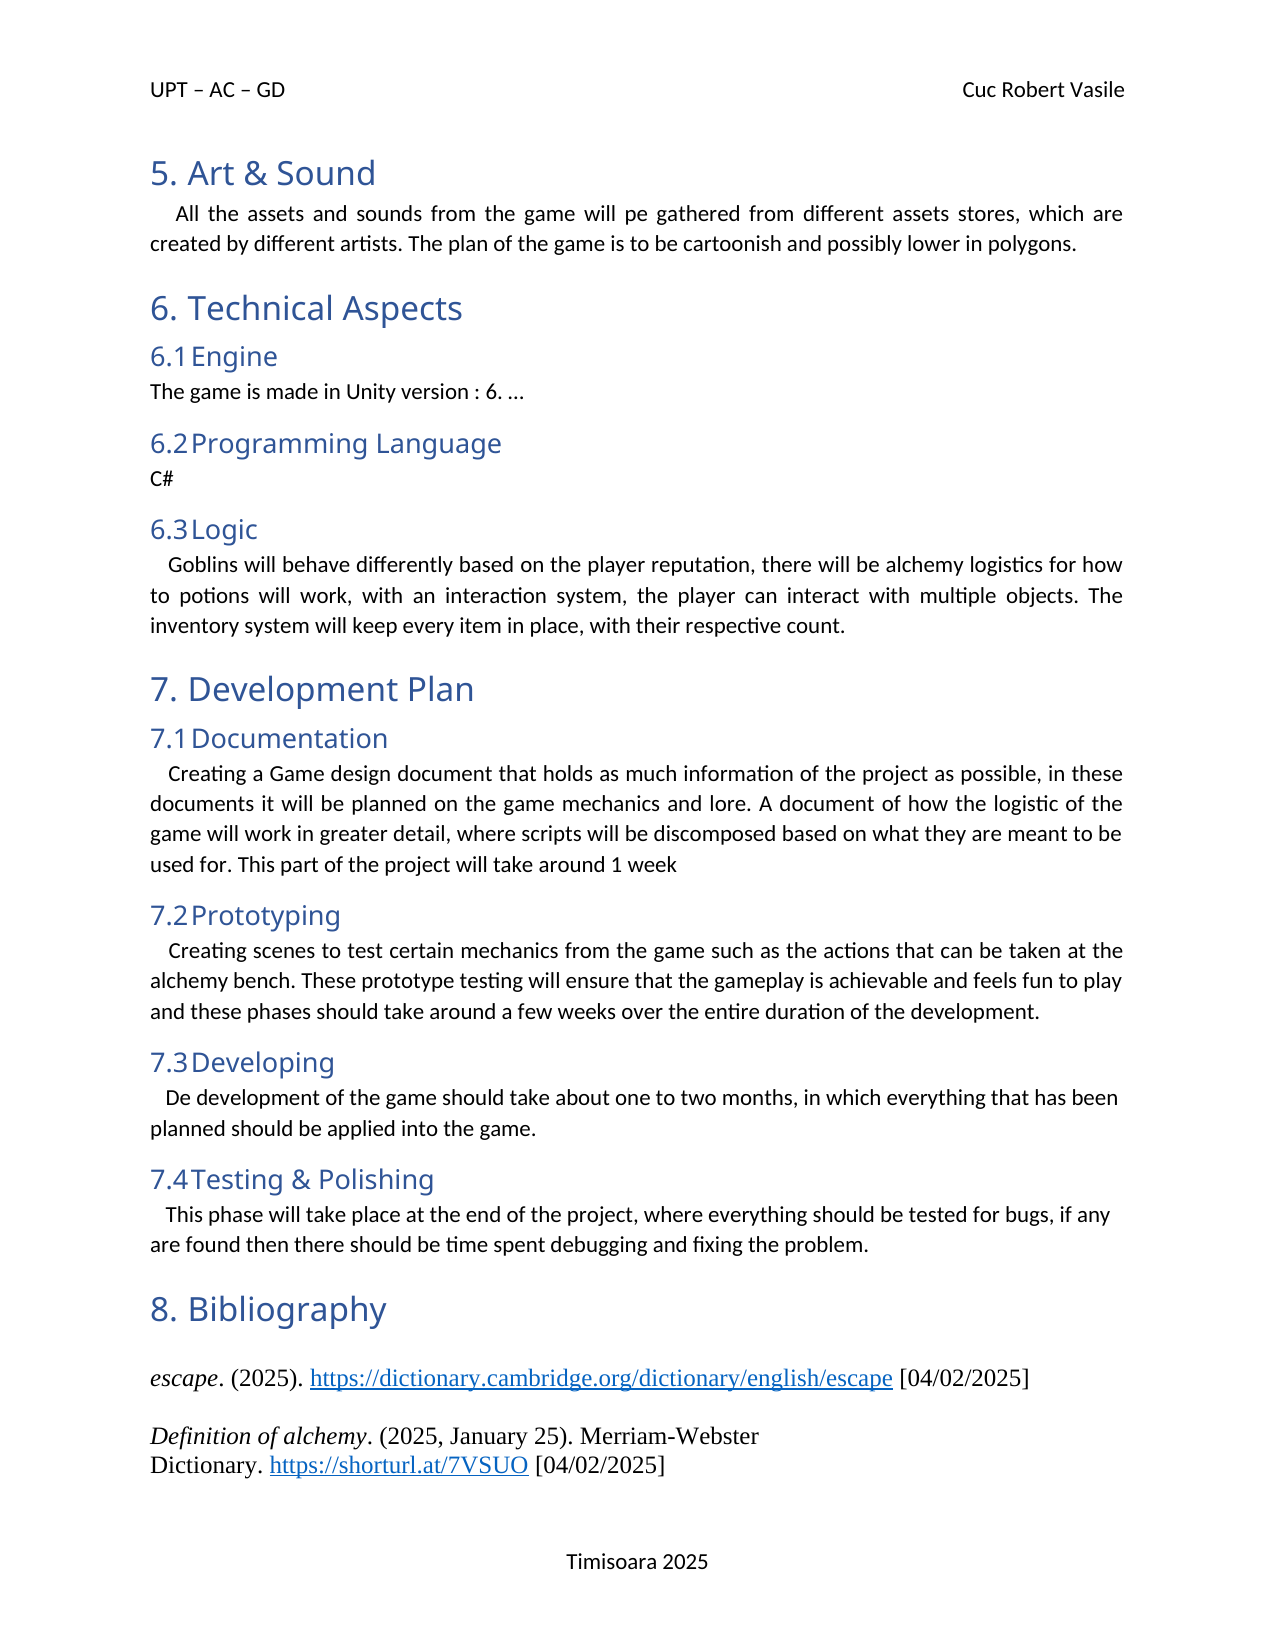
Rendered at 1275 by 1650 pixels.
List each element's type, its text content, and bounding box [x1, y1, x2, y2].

subtitle Documentation [150, 719, 1125, 756]
text Creating scenes to test certain mechanics from the game such as the actions that can be taken at the alchemy bench. These prototype testing will ensure that the gameplay is achievable and feels fun to play and these phases should take around a few weeks over the entire duration of the development. [150, 936, 1125, 1025]
subtitle Art & Sound [150, 150, 1125, 195]
text C# [150, 464, 1125, 492]
text All the assets and sounds from the game will pe gathered from different assets stores, which are created by different artists. The plan of the game is to be cartoonish and possibly lower in polygons. [150, 199, 1125, 257]
subtitle Bibliography [150, 1286, 1125, 1331]
text This phase will take place at the end of the project, where everything should be tested for bugs, if any are found then there should be time spent debugging and fixing the problem. [150, 1200, 1125, 1259]
text De development of the game should take about one to two months, in which everything that has been planned should be applied into the game. [150, 1083, 1125, 1142]
subtitle Engine [150, 337, 1125, 374]
text Definition of alchemy. (2025, January 25). Merriam-Webster Dictionary. https://shorturl.at/7VSUO [04/02/2025] [150, 1421, 1125, 1478]
text The game is made in Unity version : 6. … [150, 377, 1125, 405]
text Goblins will behave differently based on the player reputation, there will be alchemy logistics for how to potions will work, with an interaction system, the player can interact with multiple objects. The inventory system will keep every item in place, with their respective count. [150, 551, 1125, 639]
text Creating a Game design document that holds as much information of the project as possible, in these documents it will be planned on the game mechanics and lore. A document of how the logistic of the game will work in greater detail, where scripts will be discomposed based on what they are meant to be used for. This part of the project will take around 1 week [150, 759, 1125, 878]
subtitle Developing [150, 1044, 1125, 1081]
subtitle Development Plan [150, 666, 1125, 712]
subtitle Programming Language [150, 424, 1125, 461]
text escape. (2025). https://dictionary.cambridge.org/dictionary/english/escape [04/02/2025] [150, 1363, 1125, 1392]
subtitle Prototyping [150, 897, 1125, 933]
subtitle Testing & Polishing [150, 1161, 1125, 1197]
subtitle Technical Aspects [150, 284, 1125, 330]
subtitle Logic [150, 511, 1125, 548]
